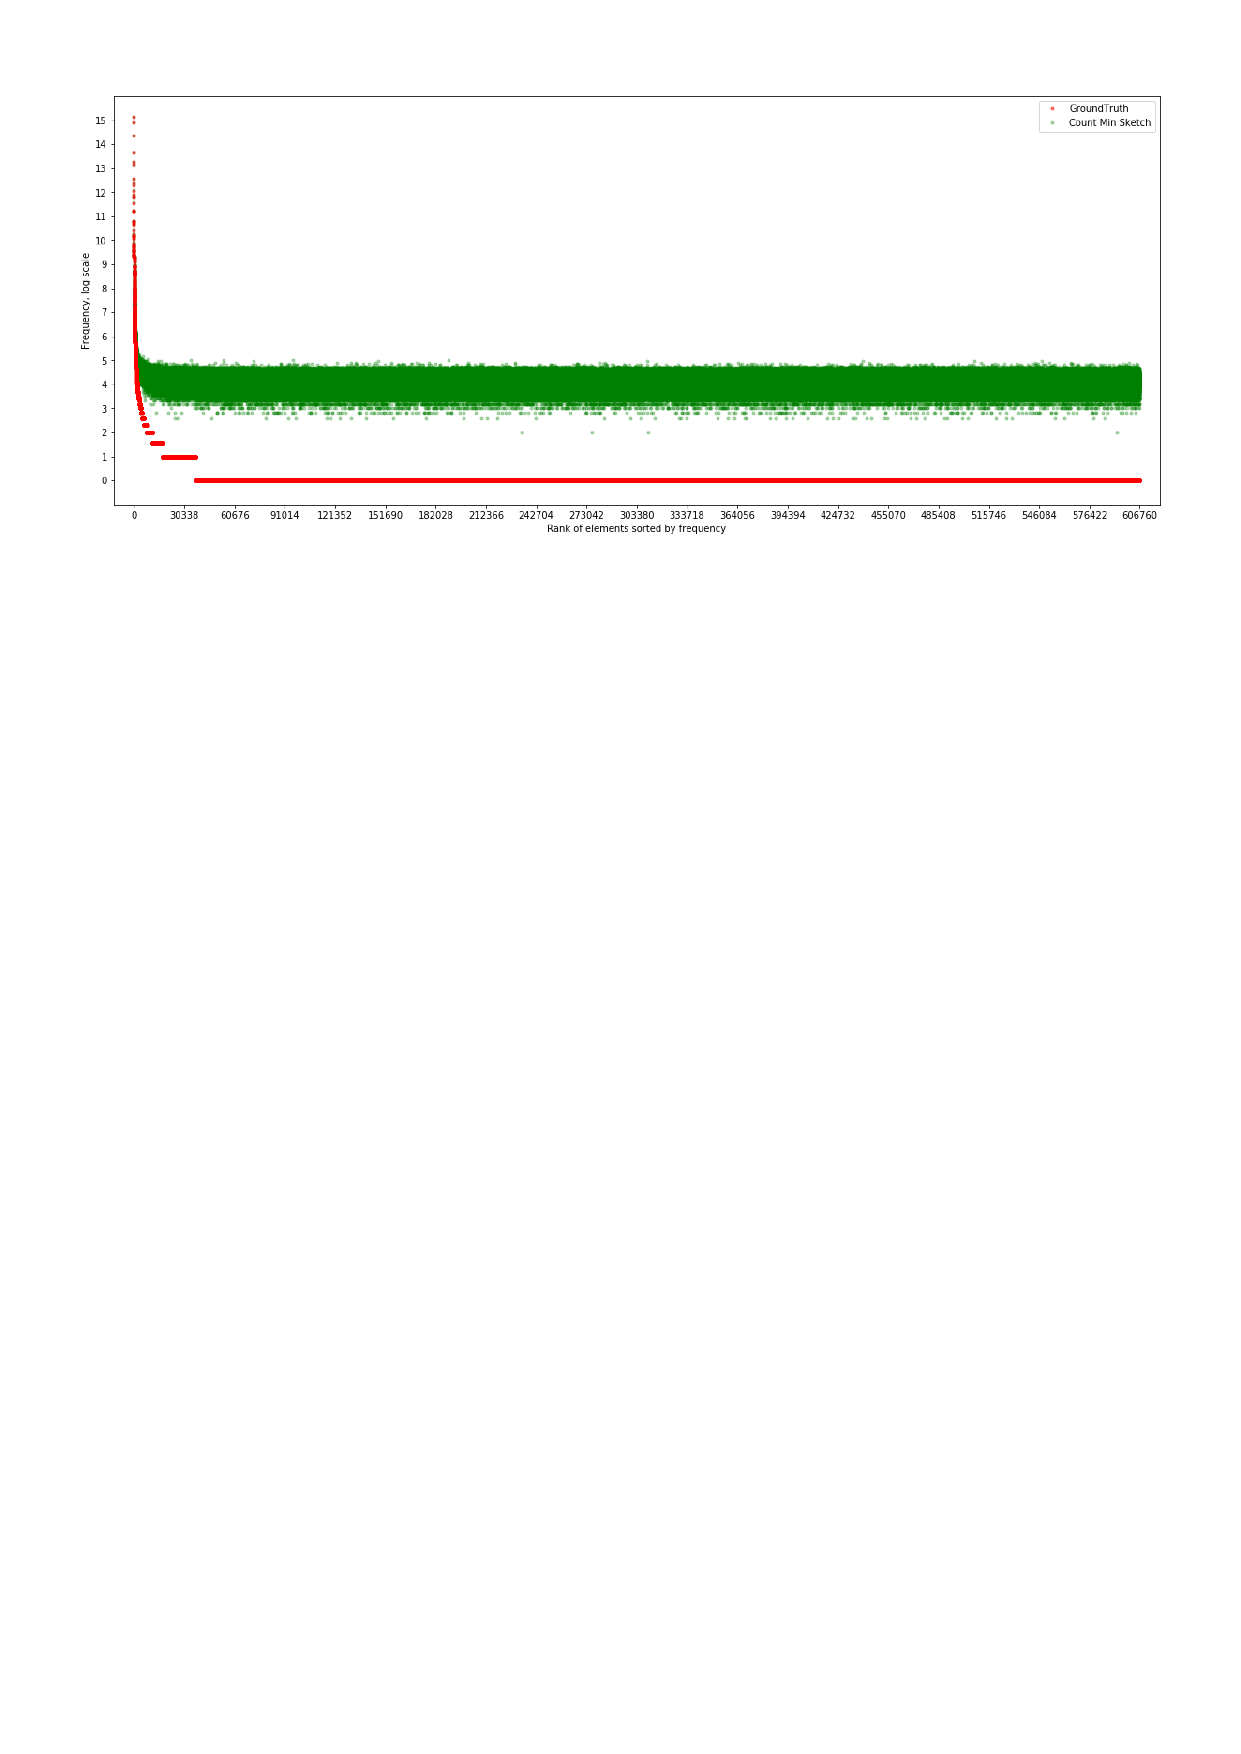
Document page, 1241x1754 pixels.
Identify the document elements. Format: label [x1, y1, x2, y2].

picture [75, 89, 1166, 540]
